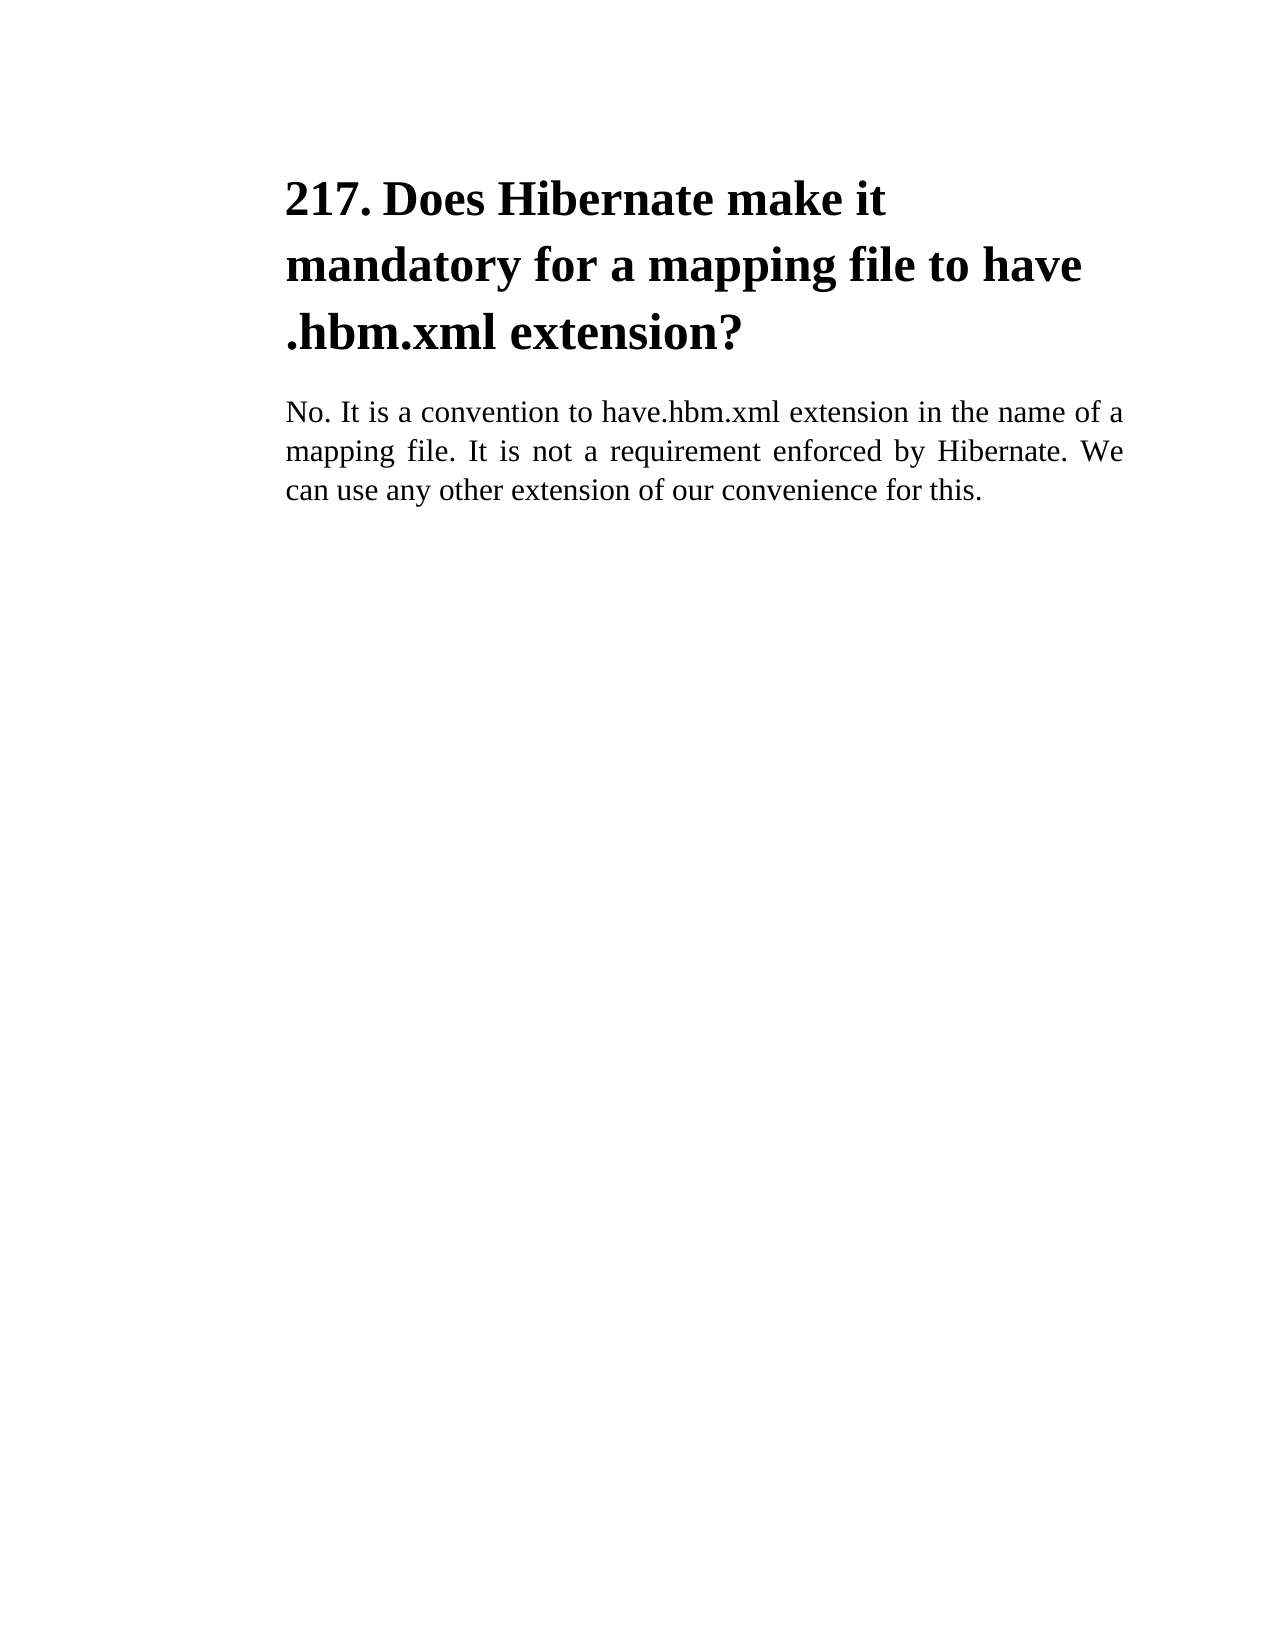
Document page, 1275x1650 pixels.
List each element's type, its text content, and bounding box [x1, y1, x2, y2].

list Does Hibernate make it mandatory for a mapping file to have [284, 169, 1098, 292]
text No. It is a convention to have.hbm.xml extension in the name of a mapping file. It is not a requirement enforced by Hibernate. We can use any other extension of our convenience for this. [285, 393, 1125, 507]
text .hbm.xml extension? [285, 301, 1125, 360]
